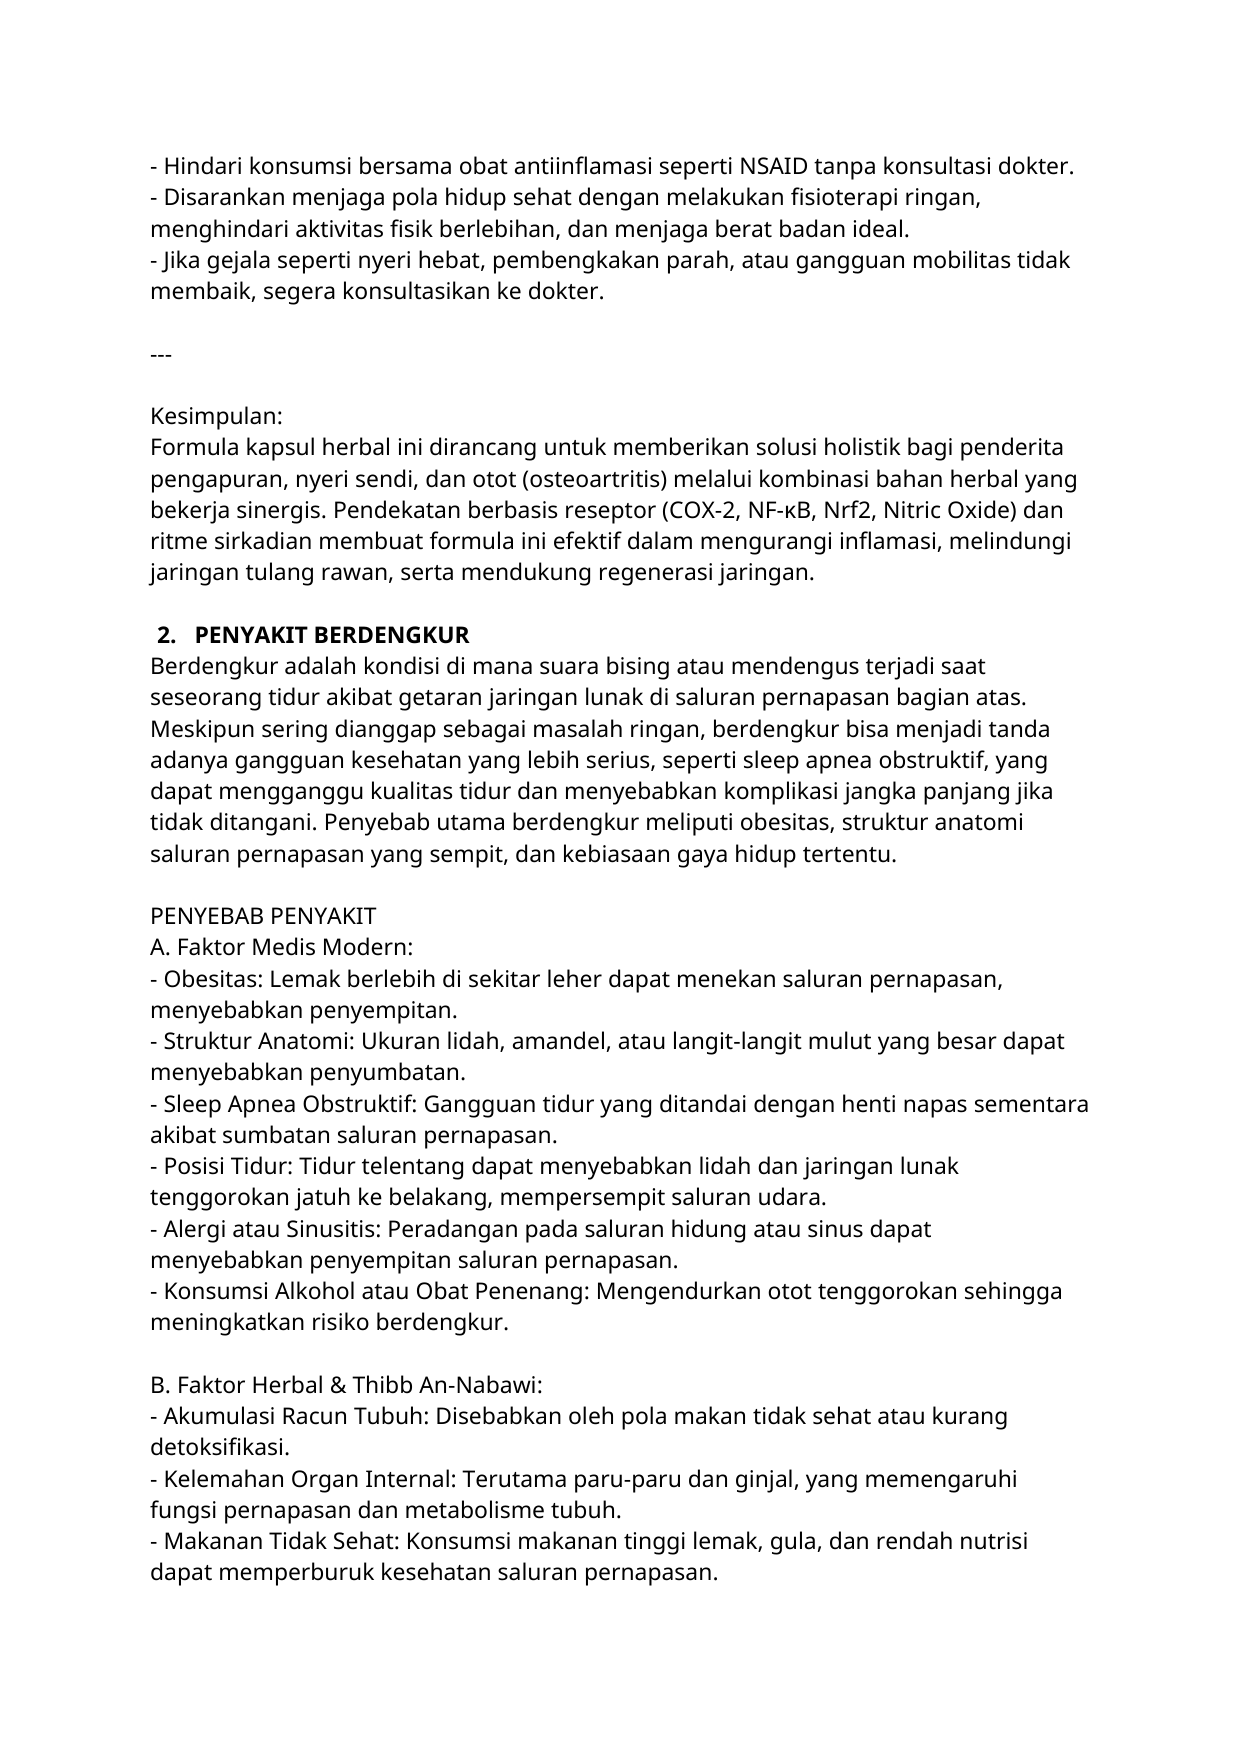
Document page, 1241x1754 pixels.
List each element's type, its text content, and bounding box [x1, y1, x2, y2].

text - Konsumsi Alkohol atau Obat Penenang: Mengendurkan otot tenggorokan sehingga meningkatkan risiko berdengkur. [150, 1275, 1090, 1337]
text B. Faktor Herbal & Thibb An-Nabawi: [150, 1369, 1090, 1400]
text Berdengkur adalah kondisi di mana suara bising atau mendengus terjadi saat seseorang tidur akibat getaran jaringan lunak di saluran pernapasan bagian atas. Meskipun sering dianggap sebagai masalah ringan, berdengkur bisa menjadi tanda adanya gangguan kesehatan yang lebih serius, seperti sleep apnea obstruktif, yang dapat mengganggu kualitas tidur dan menyebabkan komplikasi jangka panjang jika tidak ditangani. Penyebab utama berdengkur meliputi obesitas, struktur anatomi saluran pernapasan yang sempit, dan kebiasaan gaya hidup tertentu. [150, 650, 1090, 869]
text - Jika gejala seperti nyeri hebat, pembengkakan parah, atau gangguan mobilitas tidak membaik, segera konsultasikan ke dokter. [150, 244, 1090, 306]
text - Disarankan menjaga pola hidup sehat dengan melakukan fisioterapi ringan, menghindari aktivitas fisik berlebihan, dan menjaga berat badan ideal. [150, 181, 1090, 244]
text - Obesitas: Lemak berlebih di sekitar leher dapat menekan saluran pernapasan, menyebabkan penyempitan. [150, 962, 1090, 1025]
text Formula kapsul herbal ini dirancang untuk memberikan solusi holistik bagi penderita pengapuran, nyeri sendi, dan otot (osteoartritis) melalui kombinasi bahan herbal yang bekerja sinergis. Pendekatan berbasis reseptor (COX-2, NF-κB, Nrf2, Nitric Oxide) dan ritme sirkadian membuat formula ini efektif dalam mengurangi inflamasi, melindungi jaringan tulang rawan, serta mendukung regenerasi jaringan. [150, 431, 1090, 587]
text PENYEBAB PENYAKIT [150, 900, 1090, 931]
text - Akumulasi Racun Tubuh: Disebabkan oleh pola makan tidak sehat atau kurang detoksifikasi. [150, 1400, 1090, 1462]
text - Posisi Tidur: Tidur telentang dapat menyebabkan lidah dan jaringan lunak tenggorokan jatuh ke belakang, mempersempit saluran udara. [150, 1150, 1090, 1212]
text - Sleep Apnea Obstruktif: Gangguan tidur yang ditandai dengan henti napas sementara akibat sumbatan saluran pernapasan. [150, 1087, 1090, 1150]
text - Struktur Anatomi: Ukuran lidah, amandel, atau langit-langit mulut yang besar dapat menyebabkan penyumbatan. [150, 1025, 1090, 1087]
text - Makanan Tidak Sehat: Konsumsi makanan tinggi lemak, gula, dan rendah nutrisi dapat memperburuk kesehatan saluran pernapasan. [150, 1525, 1090, 1587]
list Penyakit Berdengkur [157, 619, 1090, 650]
text - Kelemahan Organ Internal: Terutama paru-paru dan ginjal, yang memengaruhi fungsi pernapasan dan metabolisme tubuh. [150, 1462, 1090, 1525]
text - Alergi atau Sinusitis: Peradangan pada saluran hidung atau sinus dapat menyebabkan penyempitan saluran pernapasan. [150, 1212, 1090, 1275]
text --- [150, 337, 1090, 369]
text A. Faktor Medis Modern: [150, 931, 1090, 962]
text Kesimpulan: [150, 400, 1090, 431]
text - Hindari konsumsi bersama obat antiinflamasi seperti NSAID tanpa konsultasi dokter. [150, 150, 1090, 181]
